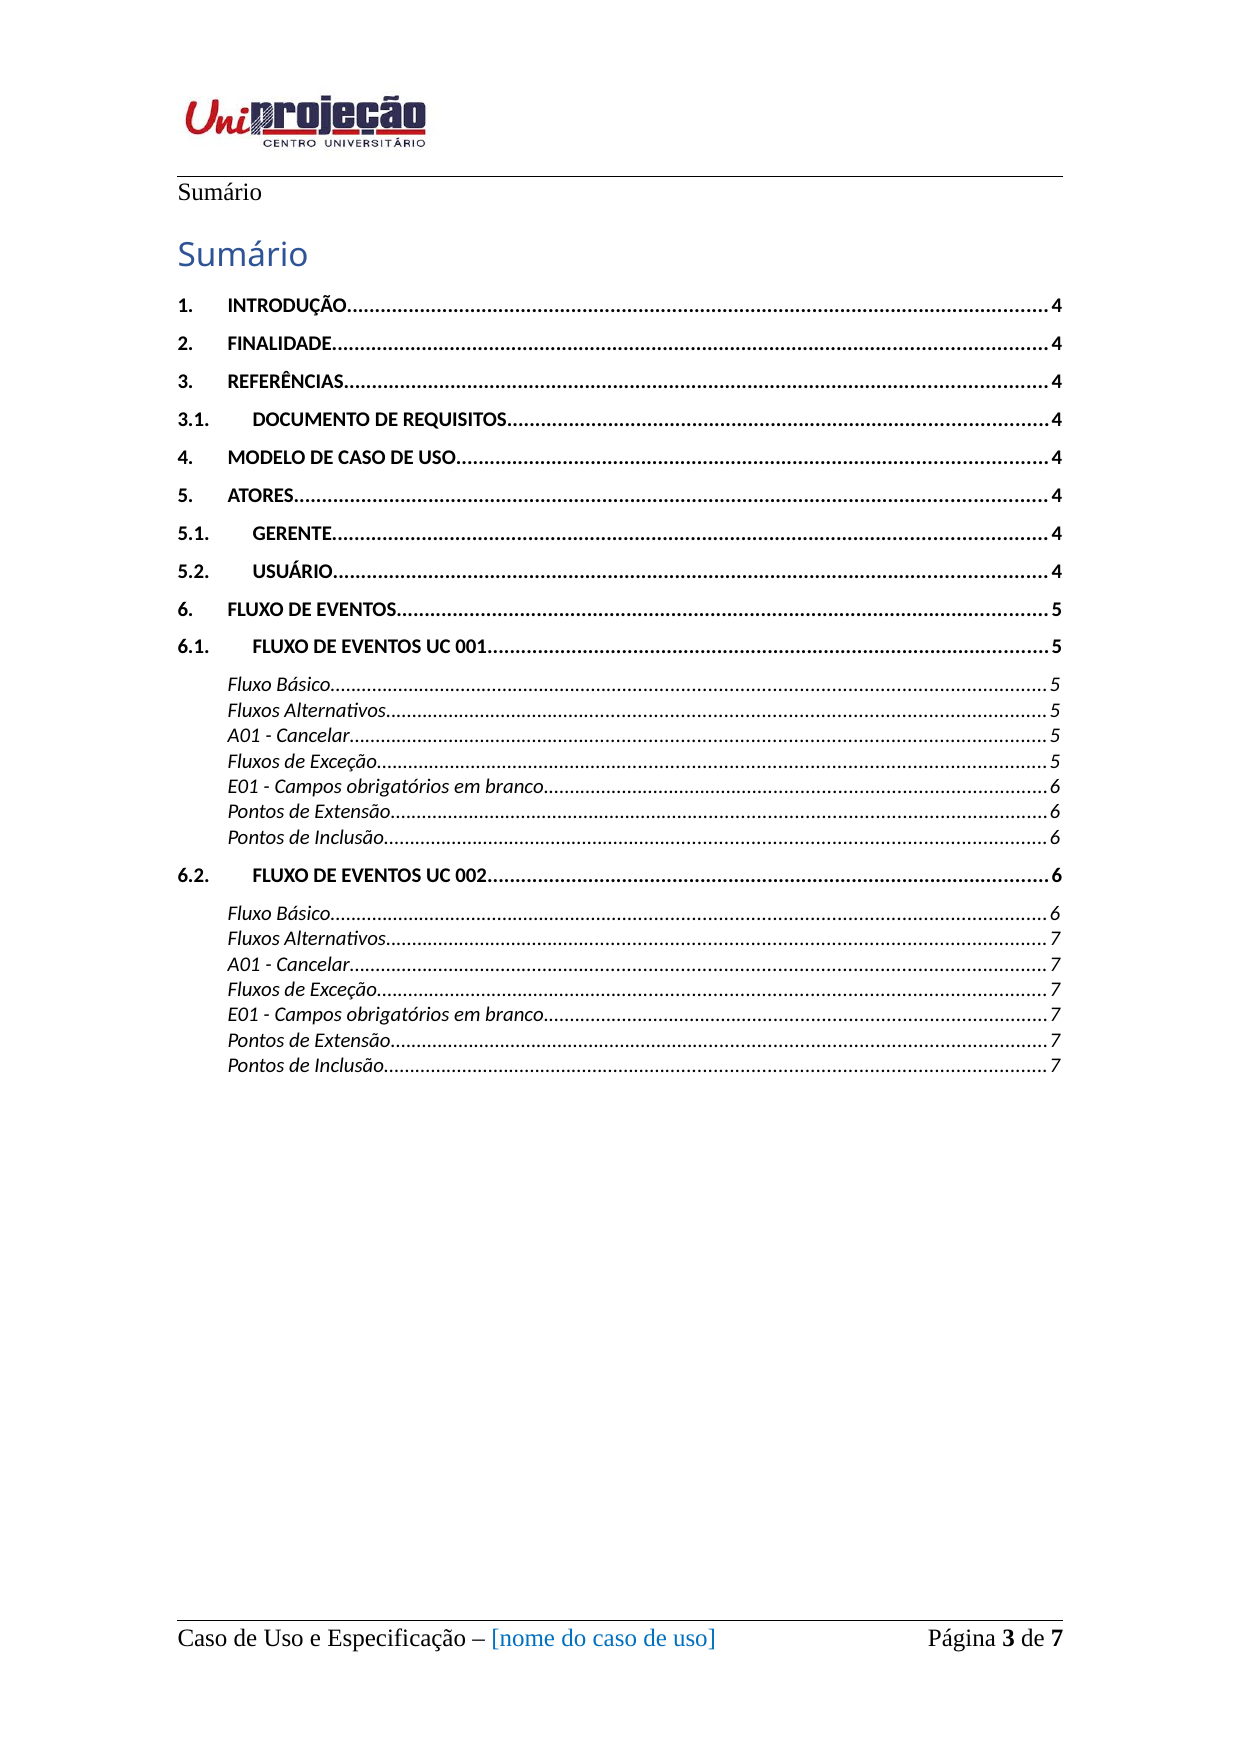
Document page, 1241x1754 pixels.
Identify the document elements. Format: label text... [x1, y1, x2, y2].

text Sumário [177, 177, 1063, 206]
picture [177, 73, 448, 175]
